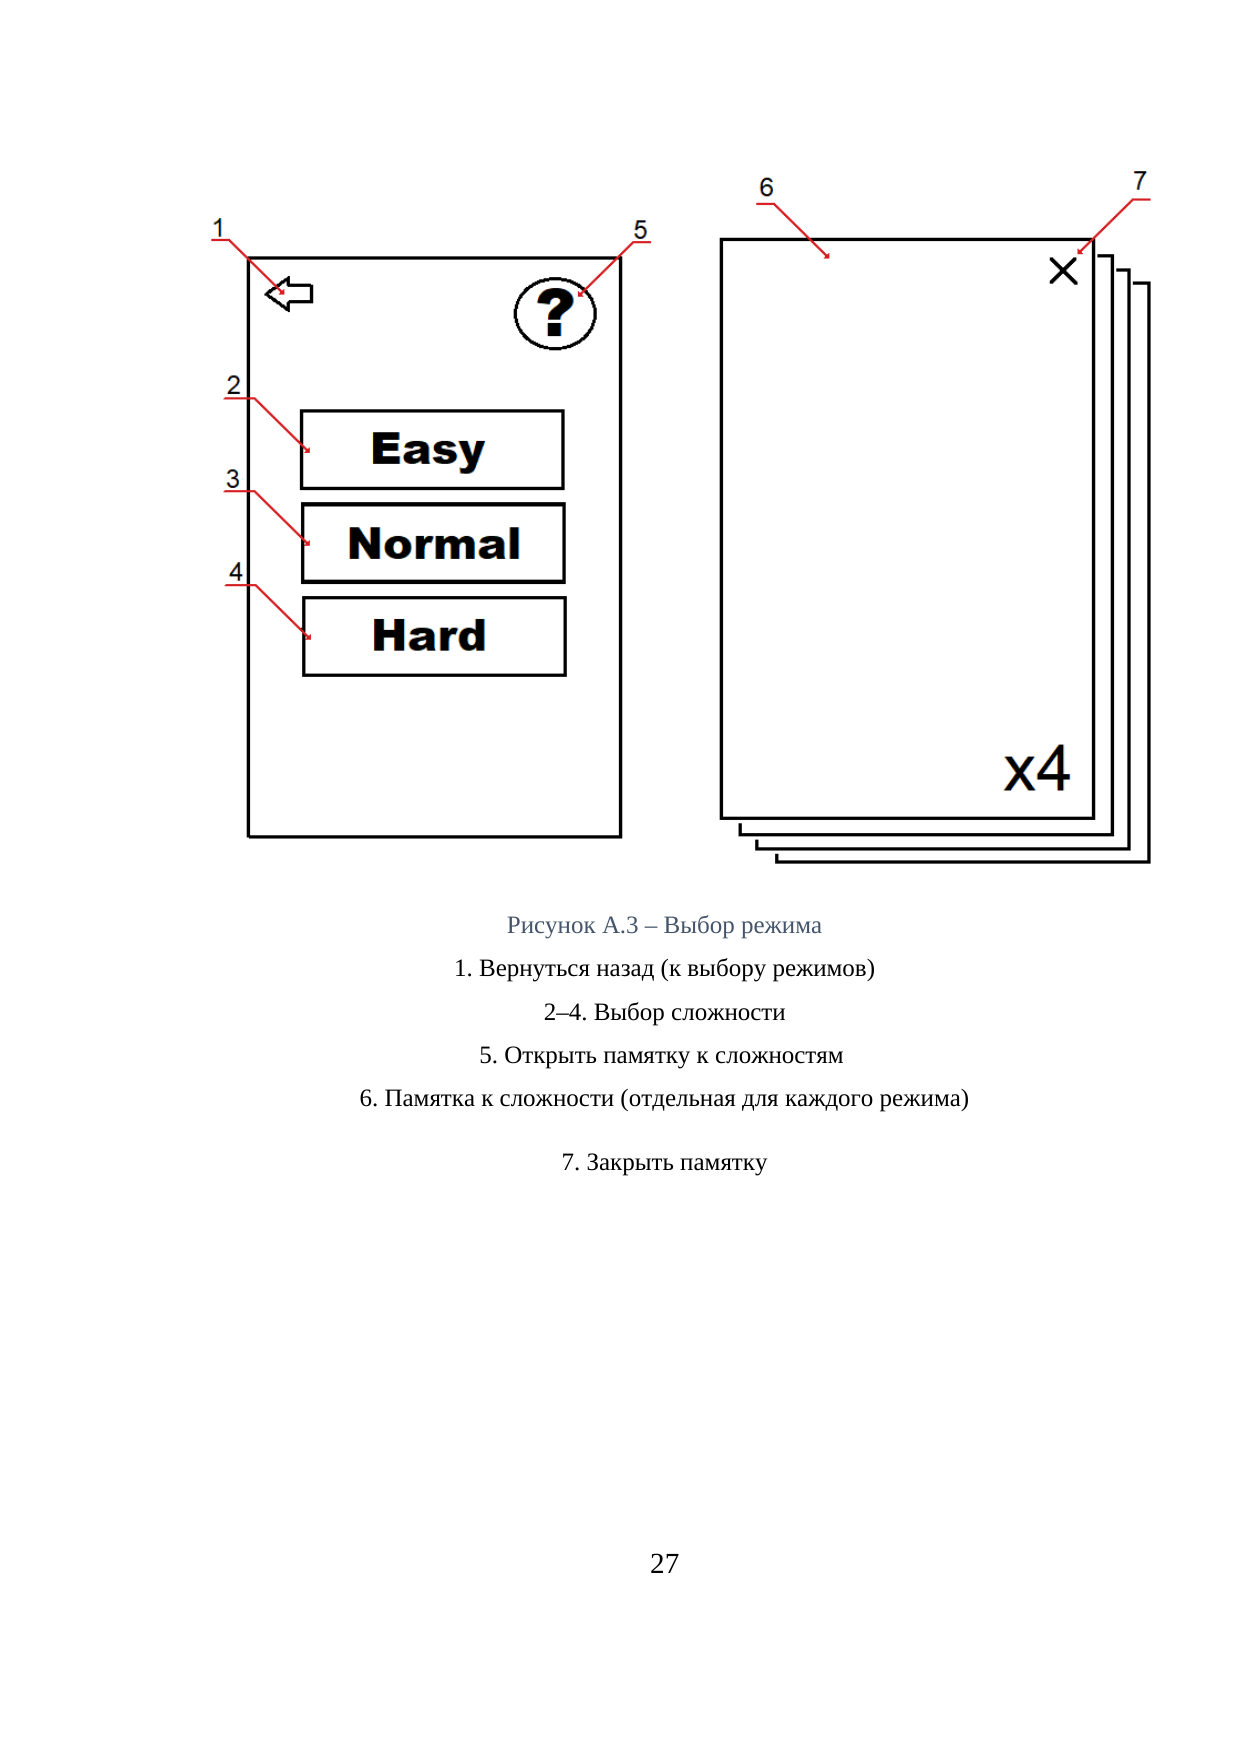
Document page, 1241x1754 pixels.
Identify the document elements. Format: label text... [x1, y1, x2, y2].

text 7. Закрыть памятку [177, 1147, 1152, 1176]
picture [177, 157, 1185, 879]
text Рисунок А.3 – Выбор режима 1. Вернуться назад (к выбору режимов) 2–4. Выбор сложности 5. Открыть памятку к сложностям 6. Памятка к сложности (отдельная для каждого режима) [177, 910, 1152, 1112]
